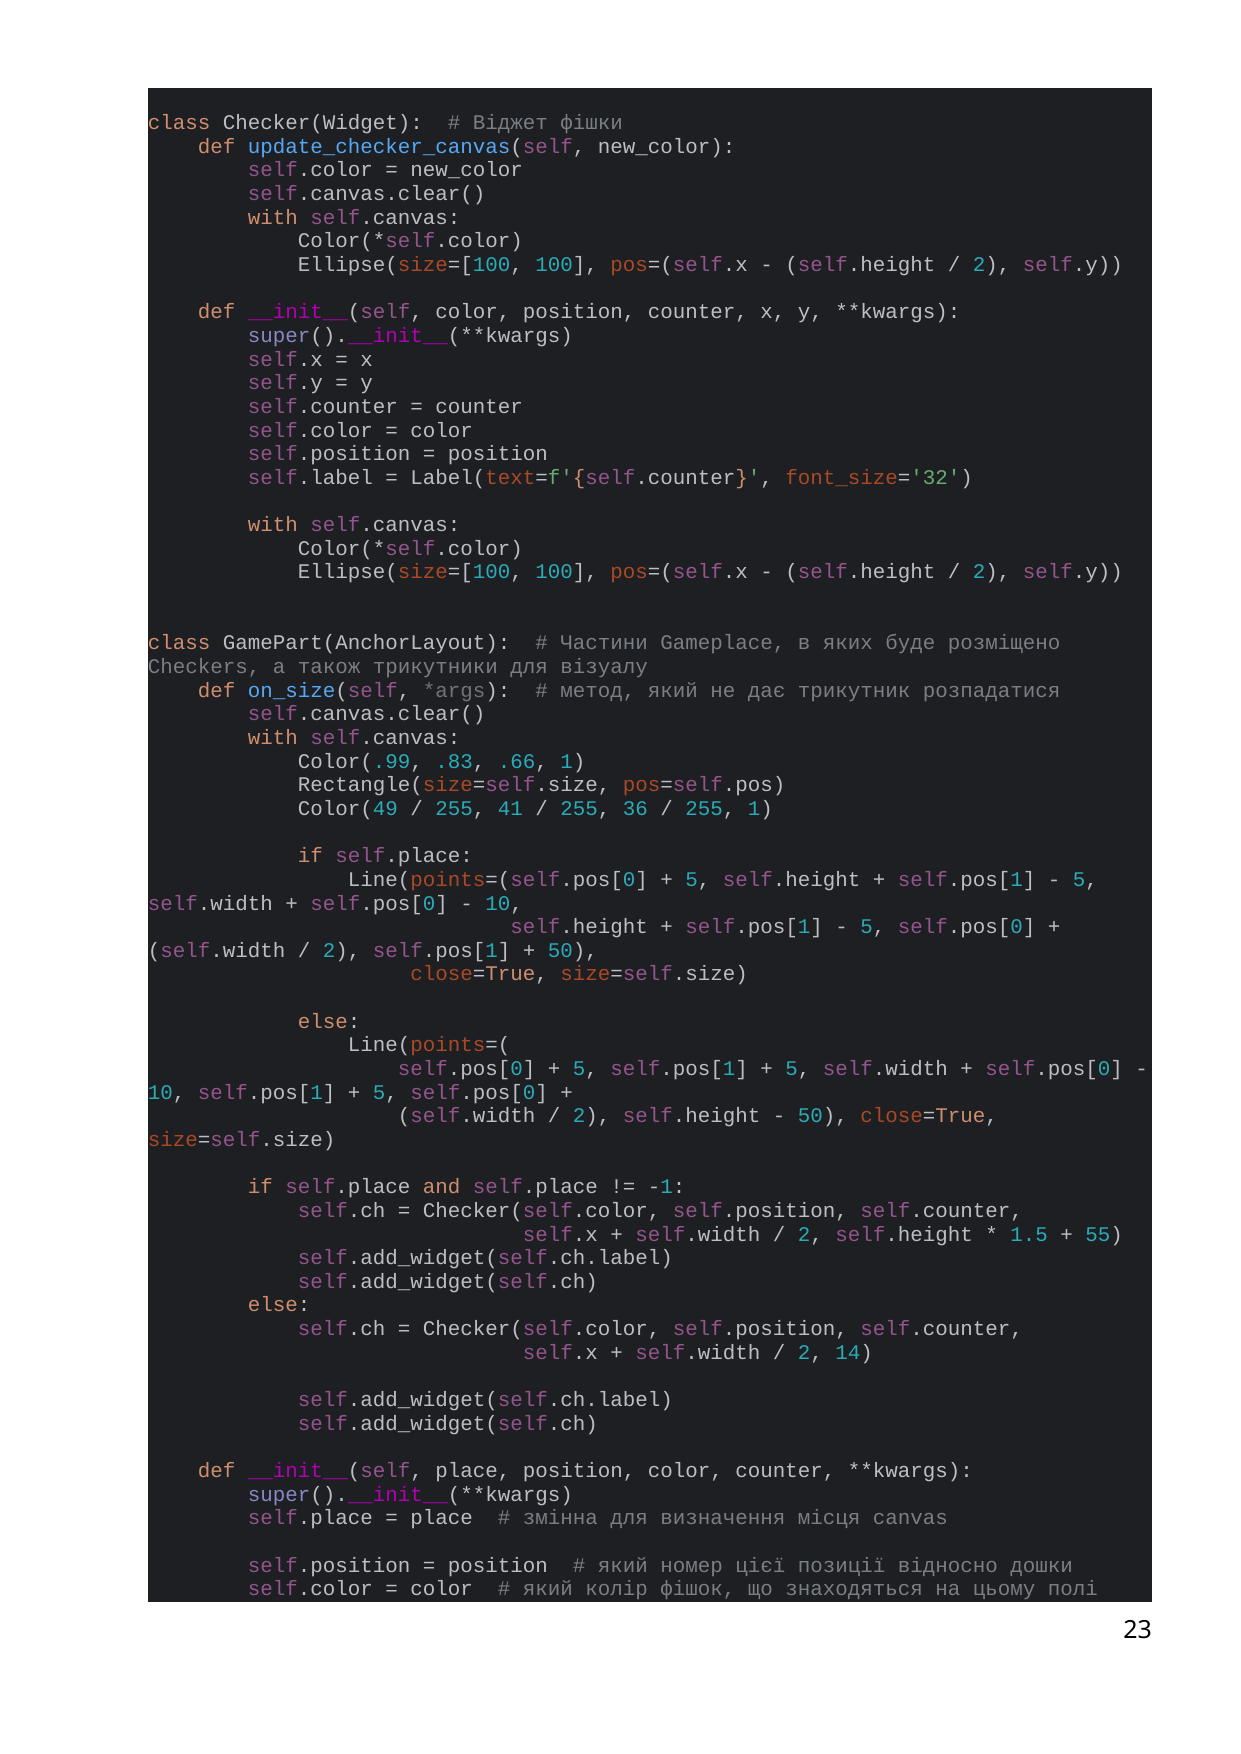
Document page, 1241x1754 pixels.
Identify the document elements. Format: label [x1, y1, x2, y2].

text [148, 88, 1152, 1602]
